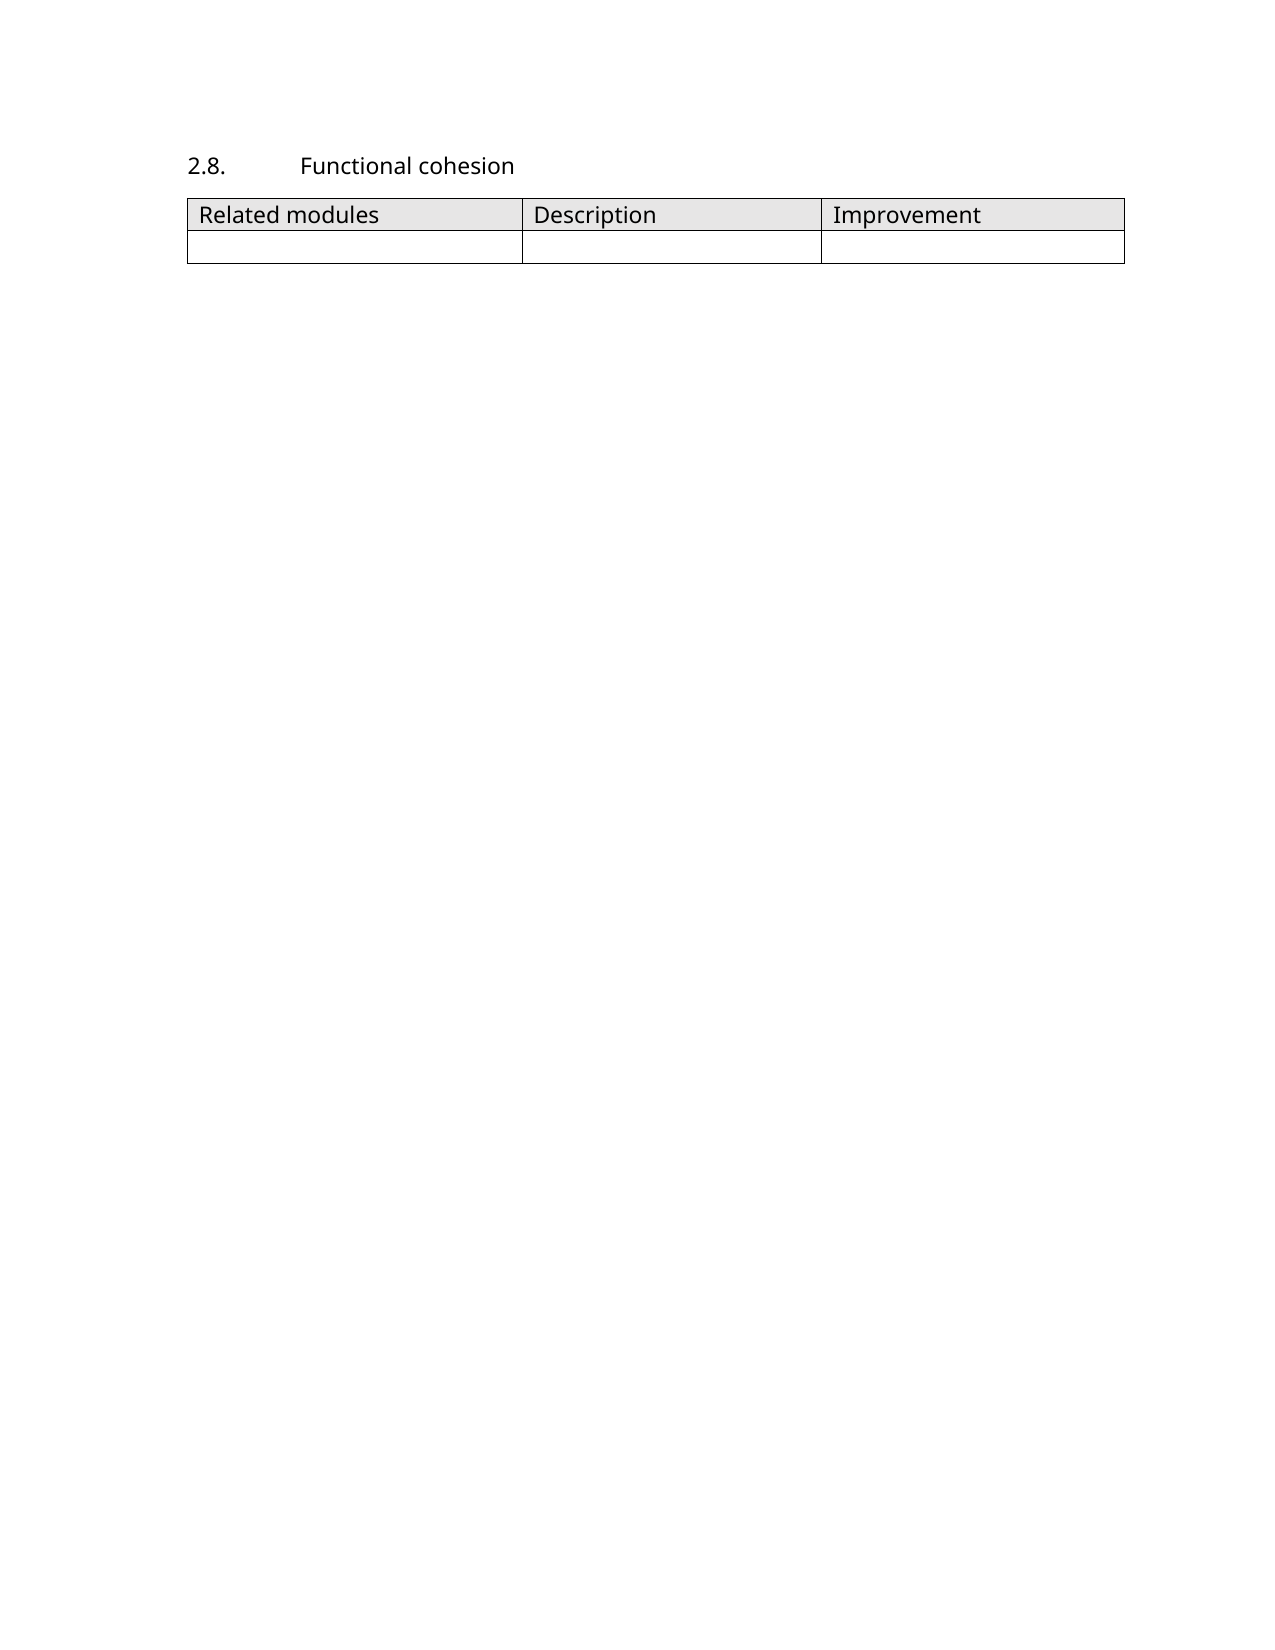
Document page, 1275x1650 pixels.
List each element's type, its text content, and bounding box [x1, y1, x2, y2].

table_header Improvement [822, 199, 1124, 230]
table_header Description [523, 199, 821, 230]
table_header Related modules [188, 199, 522, 230]
table_cell [188, 231, 522, 262]
table_cell [523, 231, 821, 262]
list Functional cohesion [187, 150, 1125, 181]
table_cell [822, 231, 1124, 262]
